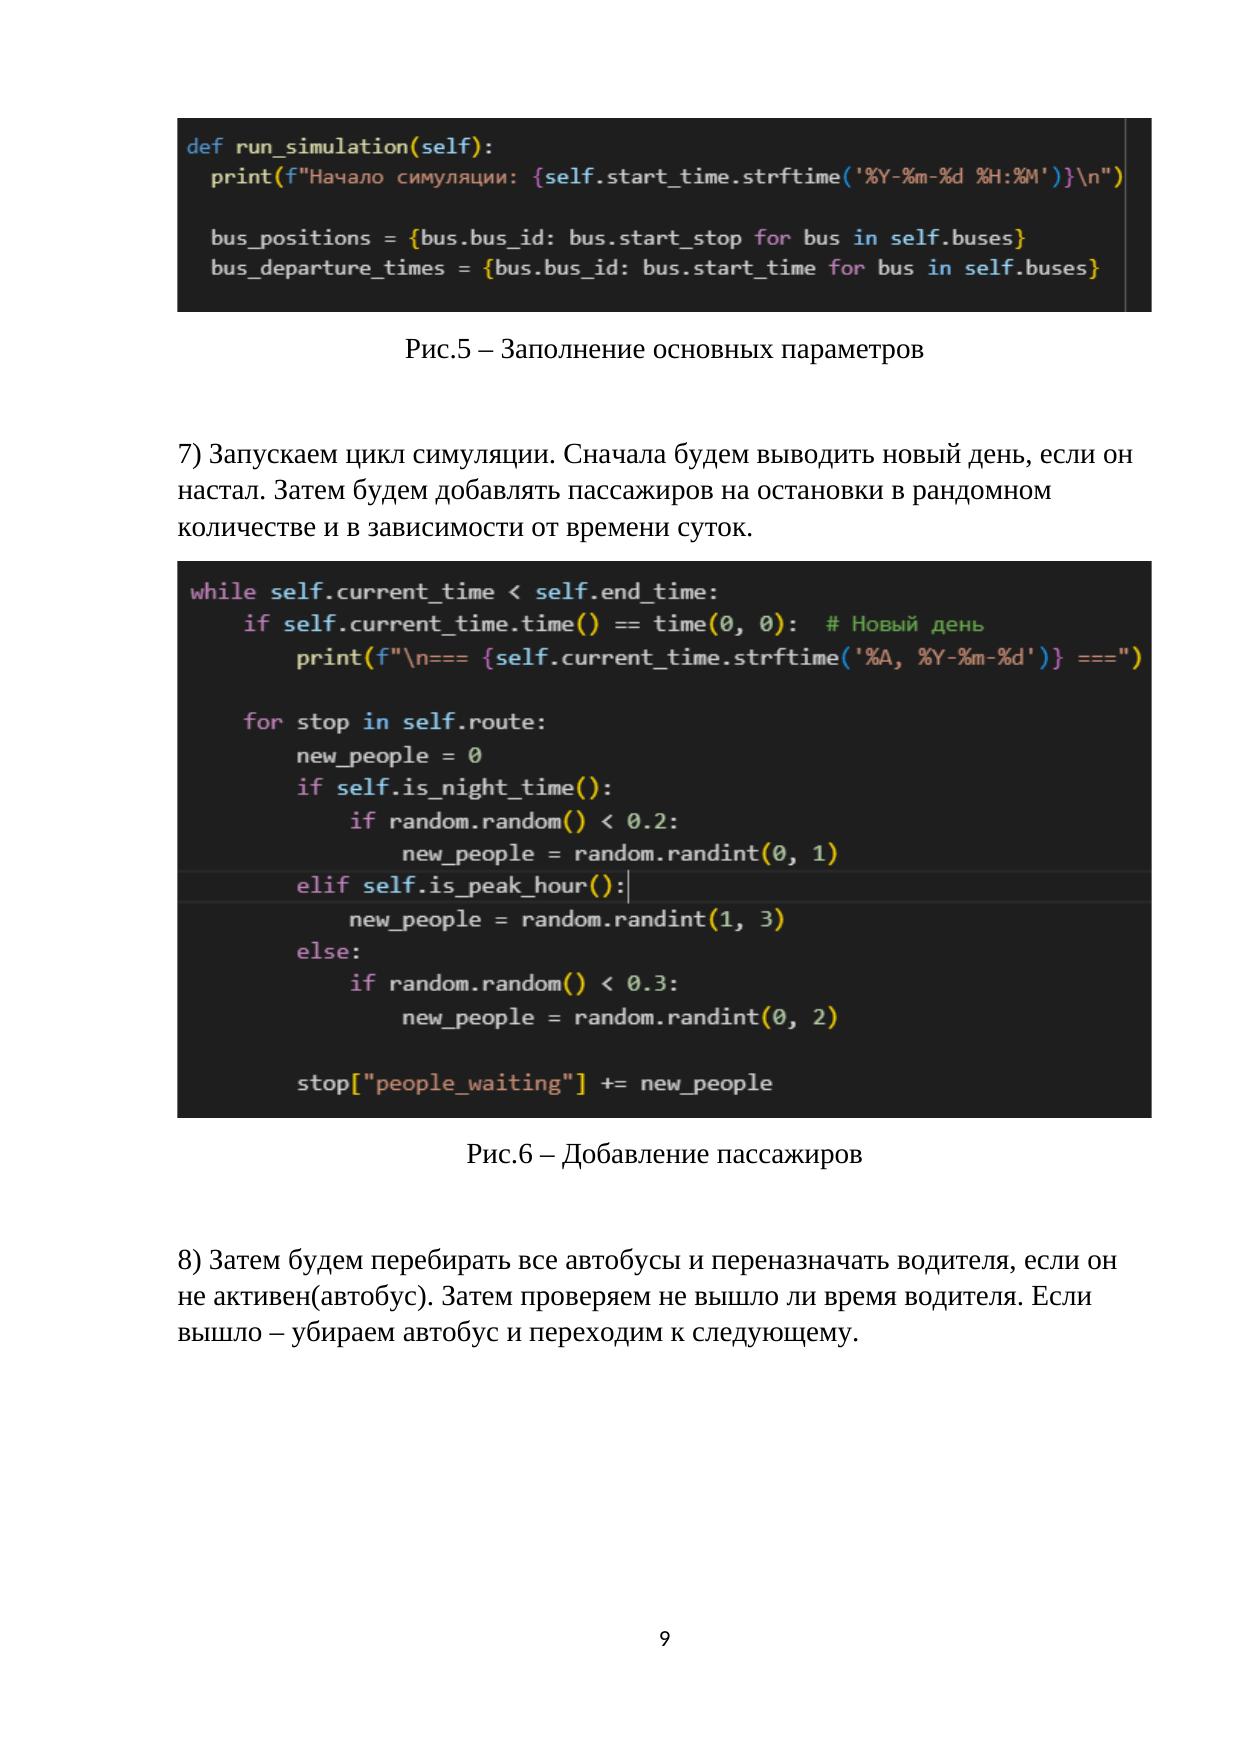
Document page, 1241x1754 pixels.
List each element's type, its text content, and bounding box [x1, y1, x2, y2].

picture [177, 118, 1152, 312]
text 7) Запускаем цикл симуляции. Сначала будем выводить новый день, если он настал. Затем будем добавлять пассажиров на остановки в рандомном количестве и в зависимости от времени суток. [177, 436, 1152, 542]
text Рис.6 – Добавление пассажиров [177, 1136, 1152, 1170]
text 8) Затем будем перебирать все автобусы и переназначать водителя, если он не активен(автобус). Затем проверяем не вышло ли время водителя. Если вышло – убираем автобус и переходим к следующему. [177, 1242, 1152, 1348]
picture [177, 561, 1152, 1118]
text Рис.5 – Заполнение основных параметров [177, 331, 1152, 364]
